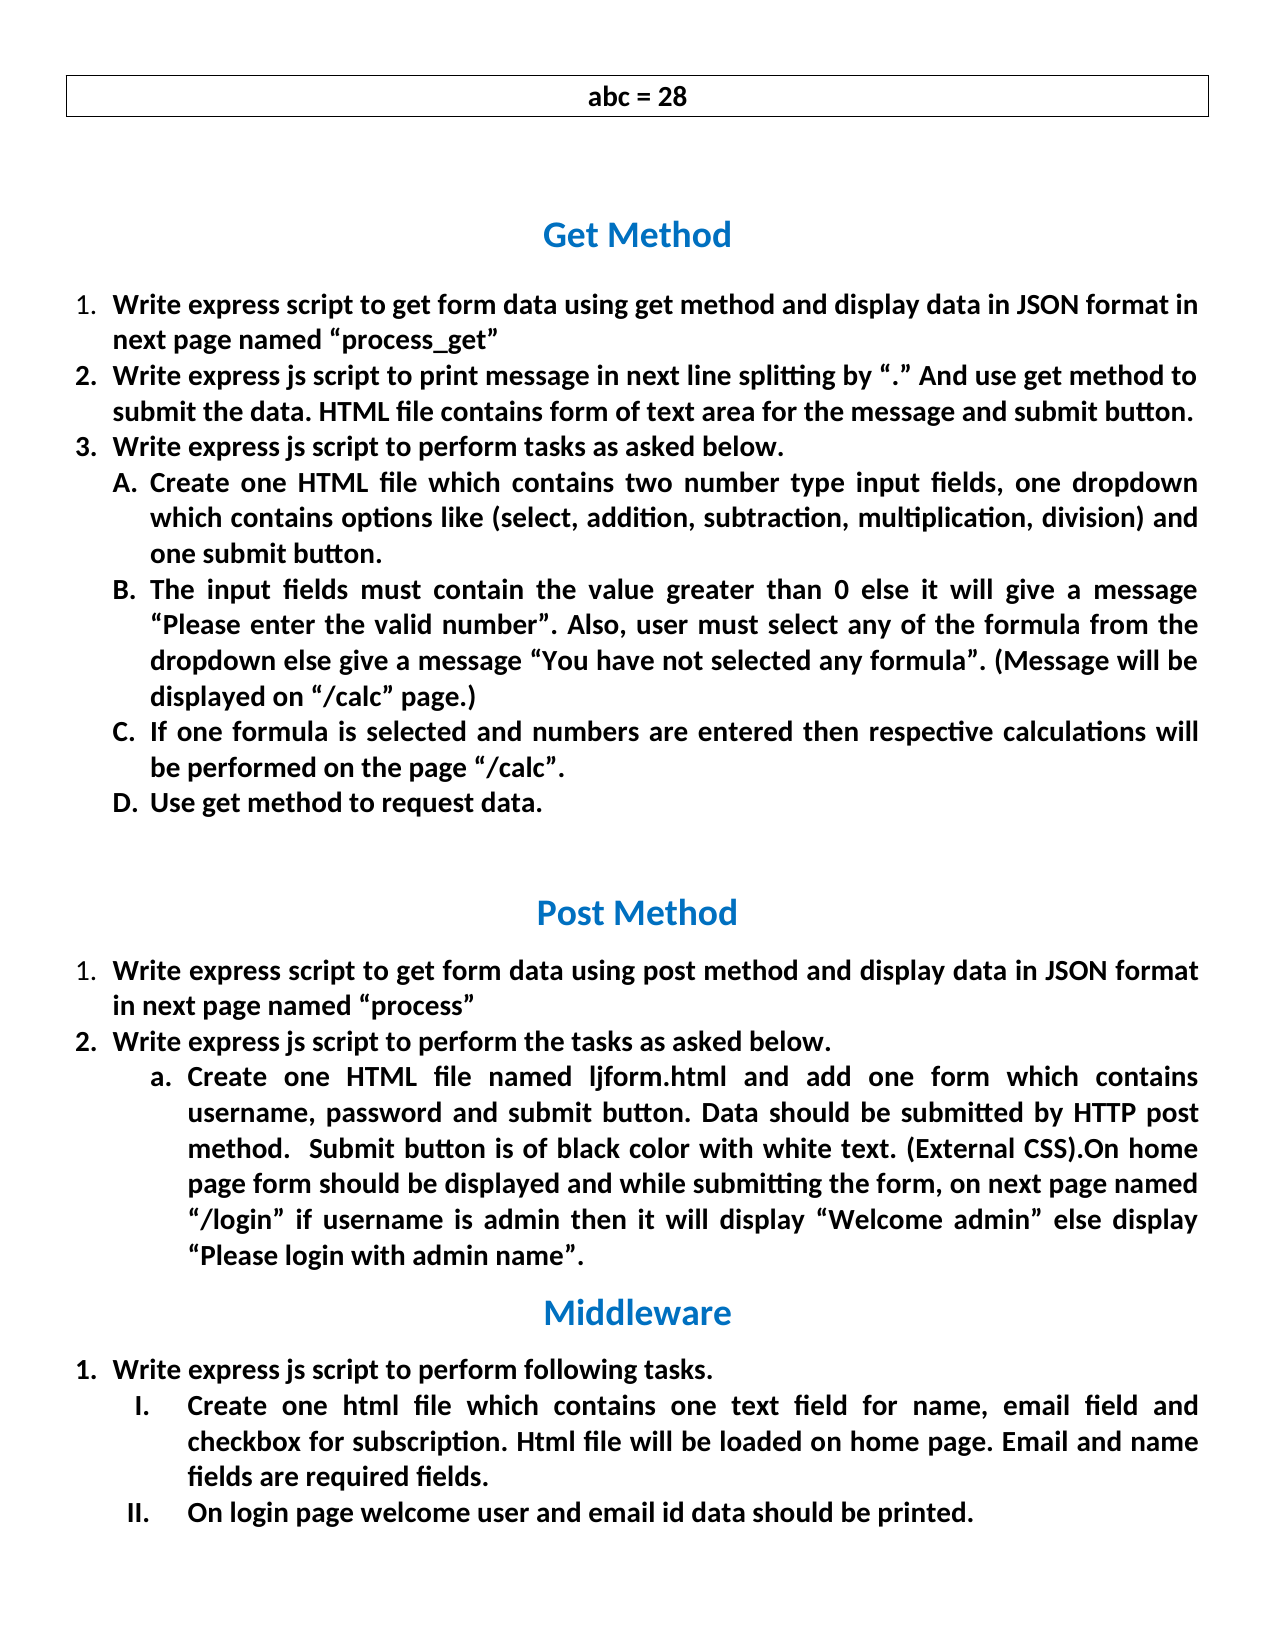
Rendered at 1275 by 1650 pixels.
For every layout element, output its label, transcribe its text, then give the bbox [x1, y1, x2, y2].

list Create one HTML file named ljform.html and add one form which contains username, password and submit button. Data should be submitted by HTTP post method. Submit button is of black color with white text. (External CSS).On home page form should be displayed and while submitting the form, on next page named “/login” if username is admin then it will display “Welcome admin” else display “Please login with admin name”. [150, 1058, 1200, 1272]
list If one formula is selected and numbers are entered then respective calculations will be performed on the page “/calc”. [112, 713, 1200, 784]
text Get Method [75, 211, 1200, 257]
list Write express js script to perform tasks as asked below. [75, 428, 1200, 464]
list Write express js script to perform the tasks as asked below. [75, 1023, 1200, 1058]
list Create one html file which contains one text field for name, email field and checkbox for subscription. Html file will be loaded on home page. Email and name fields are required fields. [150, 1387, 1200, 1494]
list On login page welcome user and email id data should be printed. [150, 1494, 1200, 1529]
text Post Method [75, 889, 1200, 935]
list Write express script to get form data using get method and display data in JSON format in next page named “process_get” [75, 286, 1200, 357]
text Middleware [75, 1289, 1200, 1335]
list The input fields must contain the value greater than 0 else it will give a message “Please enter the valid number”. Also, user must select any of the formula from the dropdown else give a message “You have not selected any formula”. (Message will be displayed on “/calc” page.) [112, 571, 1200, 713]
subtitle abc = 28 [67, 76, 1208, 116]
list Use get method to request data. [112, 784, 1200, 820]
list Write express script to get form data using post method and display data in JSON format in next page named “process” [75, 952, 1200, 1023]
list Create one HTML file which contains two number type input fields, one dropdown which contains options like (select, addition, subtraction, multiplication, division) and one submit button. [112, 464, 1200, 571]
list Write express js script to perform following tasks. [75, 1351, 1200, 1387]
list Write express js script to print message in next line splitting by “.” And use get method to submit the data. HTML file contains form of text area for the message and submit button. [75, 357, 1200, 428]
